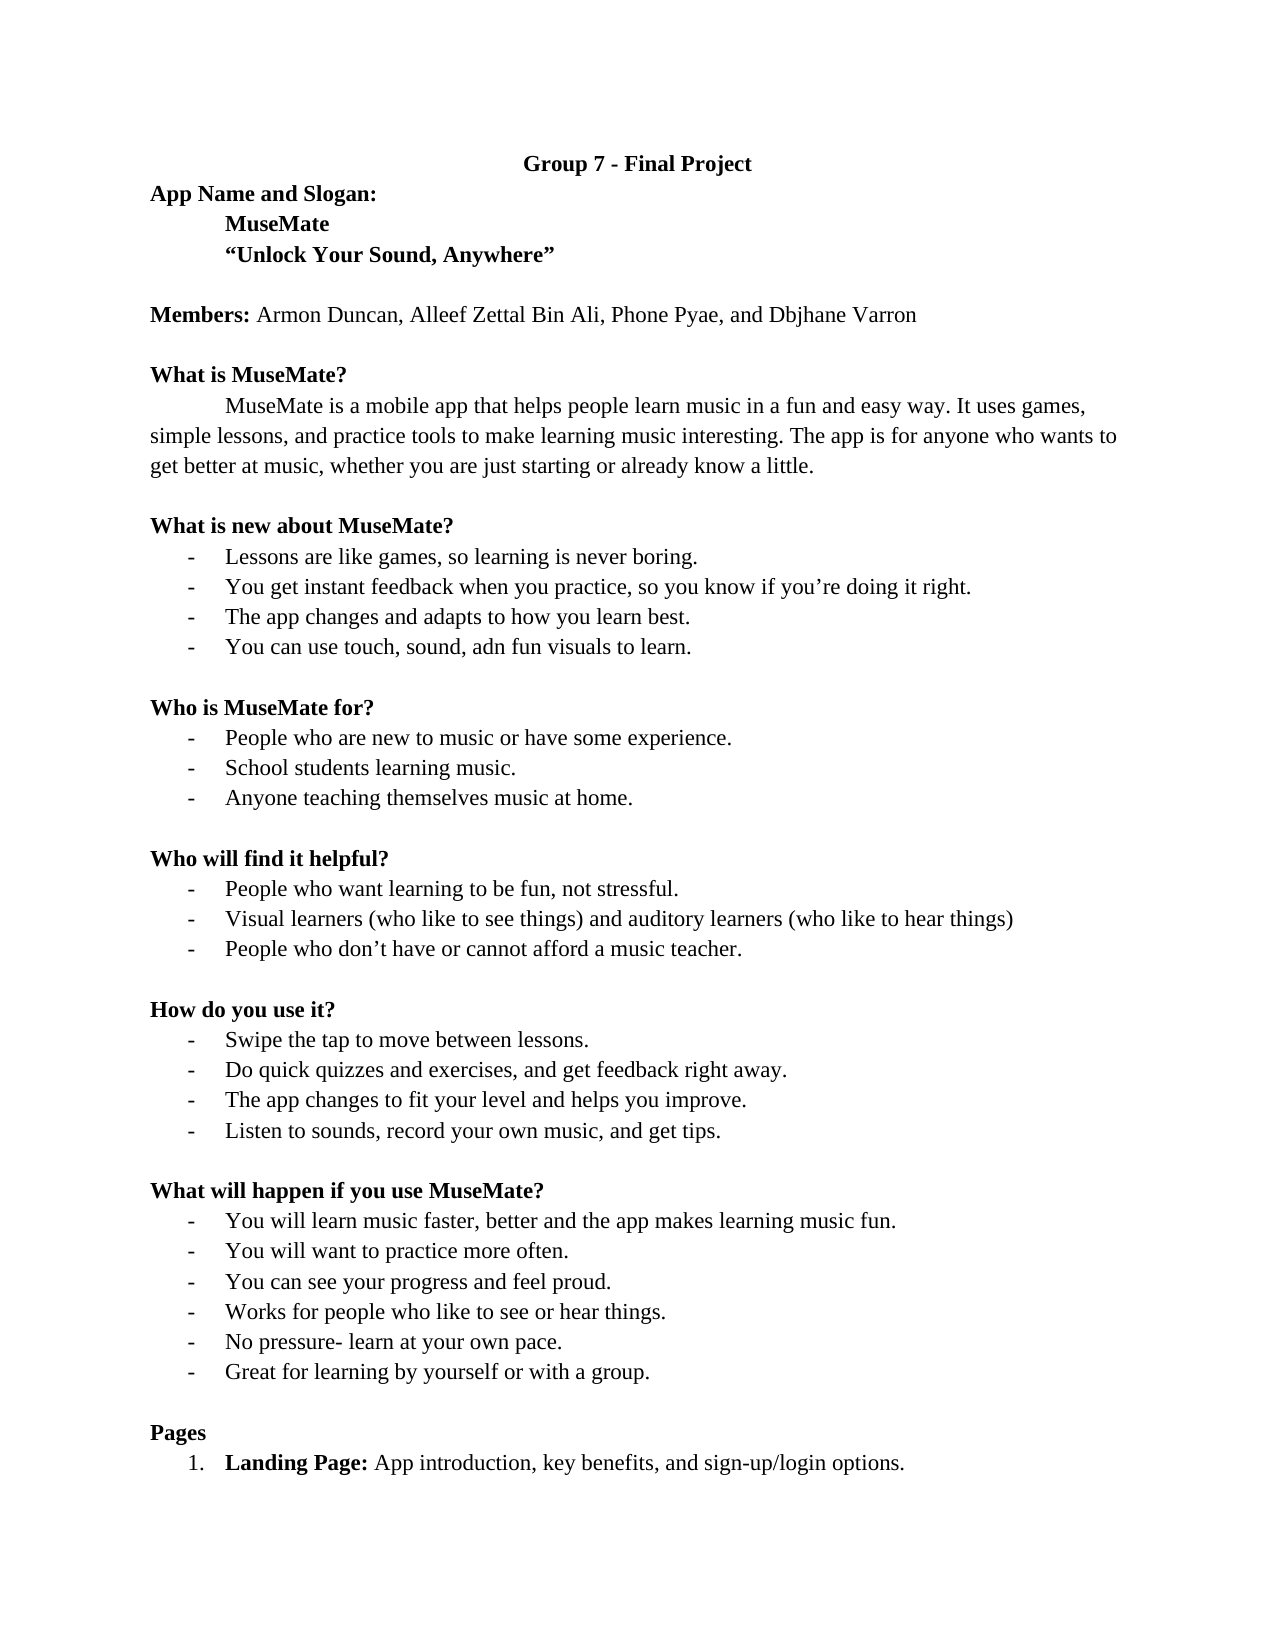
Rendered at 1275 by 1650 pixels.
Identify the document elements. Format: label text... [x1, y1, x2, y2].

text What is MuseMate? [150, 361, 1125, 388]
list People who want learning to be fun, not stressful. [187, 875, 1125, 901]
list The app changes to fit your level and helps you improve. [187, 1086, 1125, 1113]
text What will happen if you use MuseMate? [150, 1177, 1125, 1203]
list Lessons are like games, so learning is never boring. [187, 543, 1125, 569]
text MuseMate [150, 210, 1125, 237]
list Visual learners (who like to see things) and auditory learners (who like to hear things) [187, 905, 1125, 932]
text App Name and Slogan: [150, 180, 1125, 207]
list You get instant feedback when you practice, so you know if you’re doing it right. [187, 573, 1125, 599]
list You can use touch, sound, adn fun visuals to learn. [187, 633, 1125, 660]
text MuseMate is a mobile app that helps people learn music in a fun and easy way. It uses games, simple lessons, and practice tools to make learning music interesting. The app is for anyone who wants to get better at music, whether you are just starting or already know a little. [150, 392, 1125, 478]
text Who will find it helpful? [150, 845, 1125, 871]
text What is new about MuseMate? [150, 512, 1125, 539]
list You will want to practice more often. [187, 1237, 1125, 1264]
list No pressure- learn at your own pace. [187, 1328, 1125, 1354]
list Listen to sounds, record your own music, and get tips. [187, 1117, 1125, 1143]
text How do you use it? [150, 996, 1125, 1022]
list People who don’t have or cannot afford a music teacher. [187, 935, 1125, 962]
text Who is MuseMate for? [150, 694, 1125, 720]
list School students learning music. [187, 754, 1125, 781]
list The app changes and adapts to how you learn best. [187, 603, 1125, 629]
list You will learn music faster, better and the app makes learning music fun. [187, 1207, 1125, 1234]
text Pages [150, 1419, 1125, 1445]
text Members: Armon Duncan, Alleef Zettal Bin Ali, Phone Pyae, and Dbjhane Varron [150, 301, 1125, 327]
list Do quick quizzes and exercises, and get feedback right away. [187, 1056, 1125, 1083]
text “Unlock Your Sound, Anywhere” [150, 241, 1125, 267]
list People who are new to music or have some experience. [187, 724, 1125, 750]
list Great for learning by yourself or with a group. [187, 1358, 1125, 1385]
list Landing Page: App introduction, key benefits, and sign-up/login options. [187, 1449, 1125, 1475]
list You can see your progress and feel proud. [187, 1268, 1125, 1294]
list Works for people who like to see or hear things. [187, 1298, 1125, 1324]
list Anyone teaching themselves music at home. [187, 784, 1125, 811]
list Swipe the tap to move between lessons. [187, 1026, 1125, 1052]
text Group 7 - Final Project [150, 150, 1125, 176]
